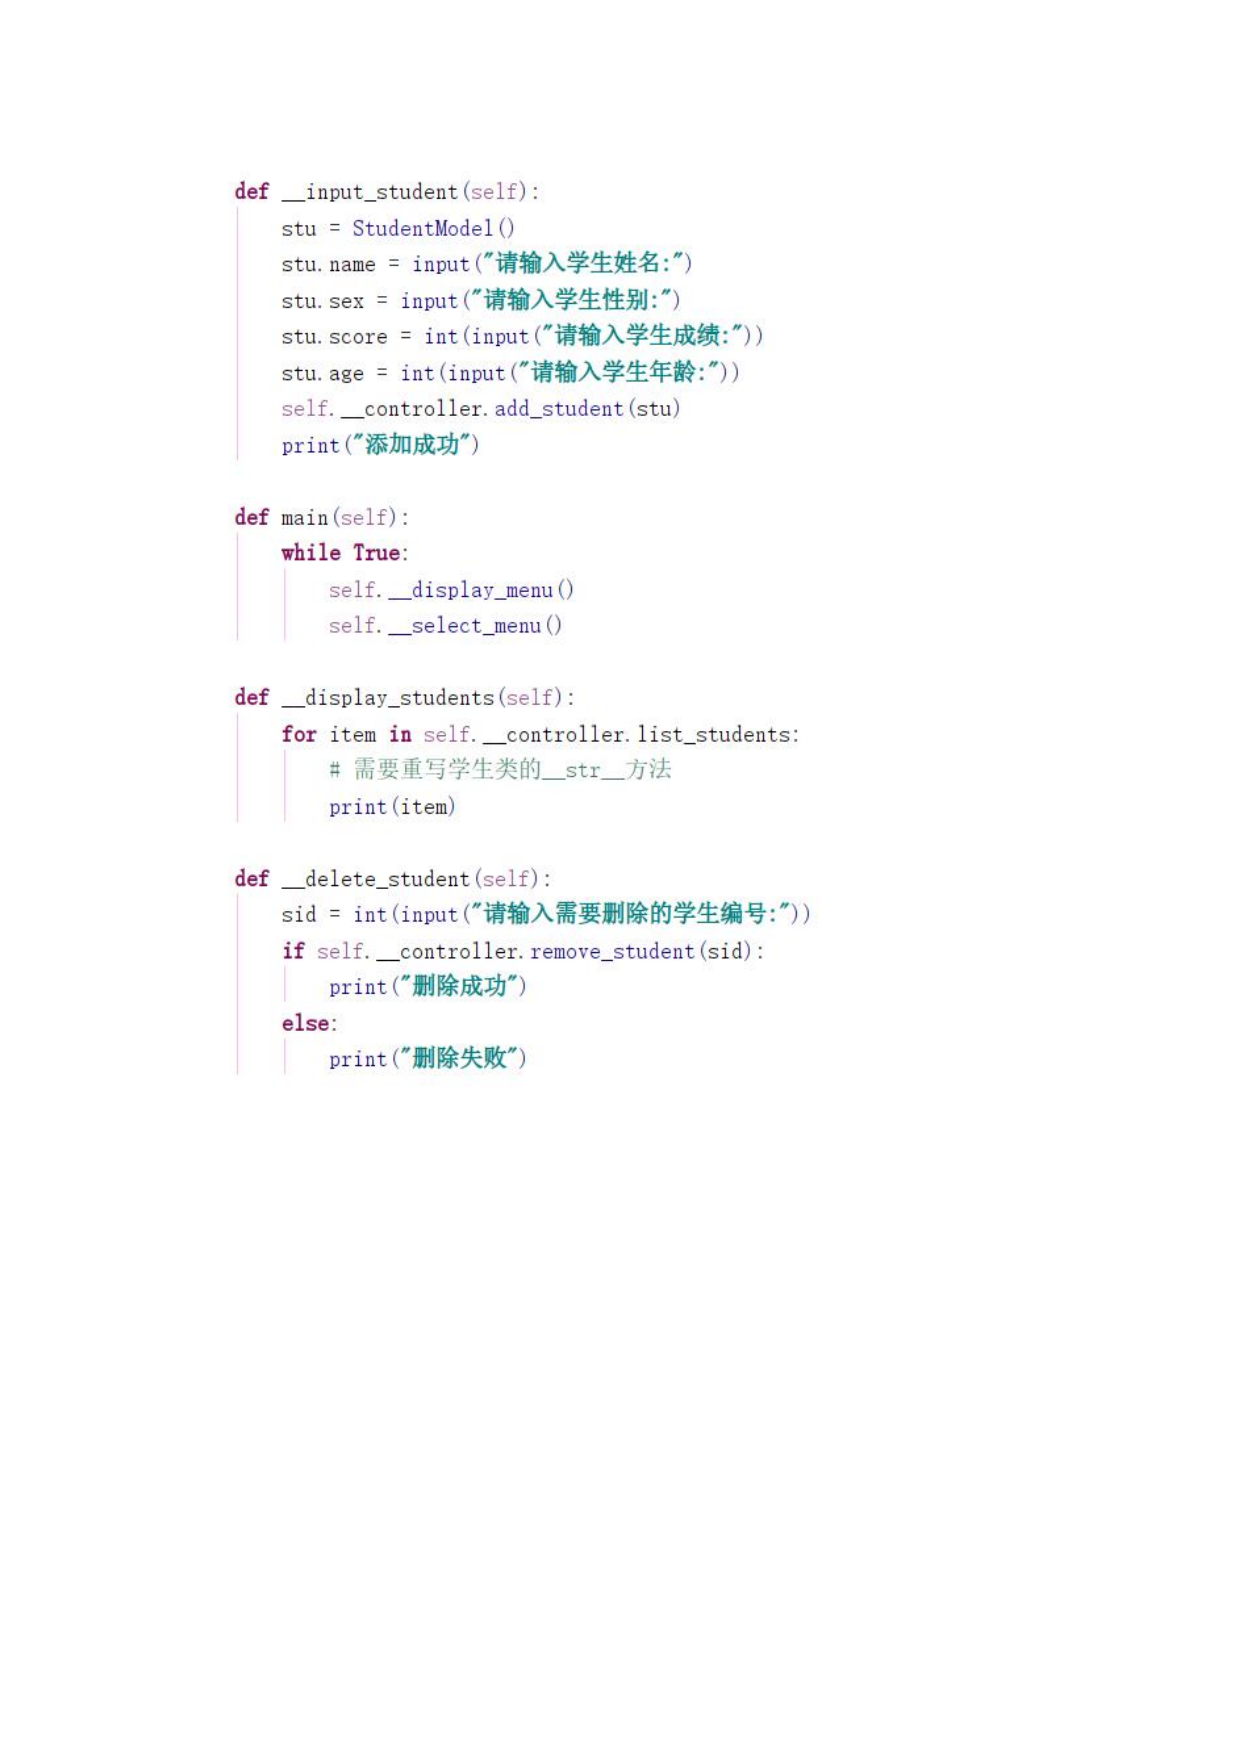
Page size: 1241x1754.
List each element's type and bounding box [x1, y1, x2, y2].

picture [187, 162, 904, 1094]
